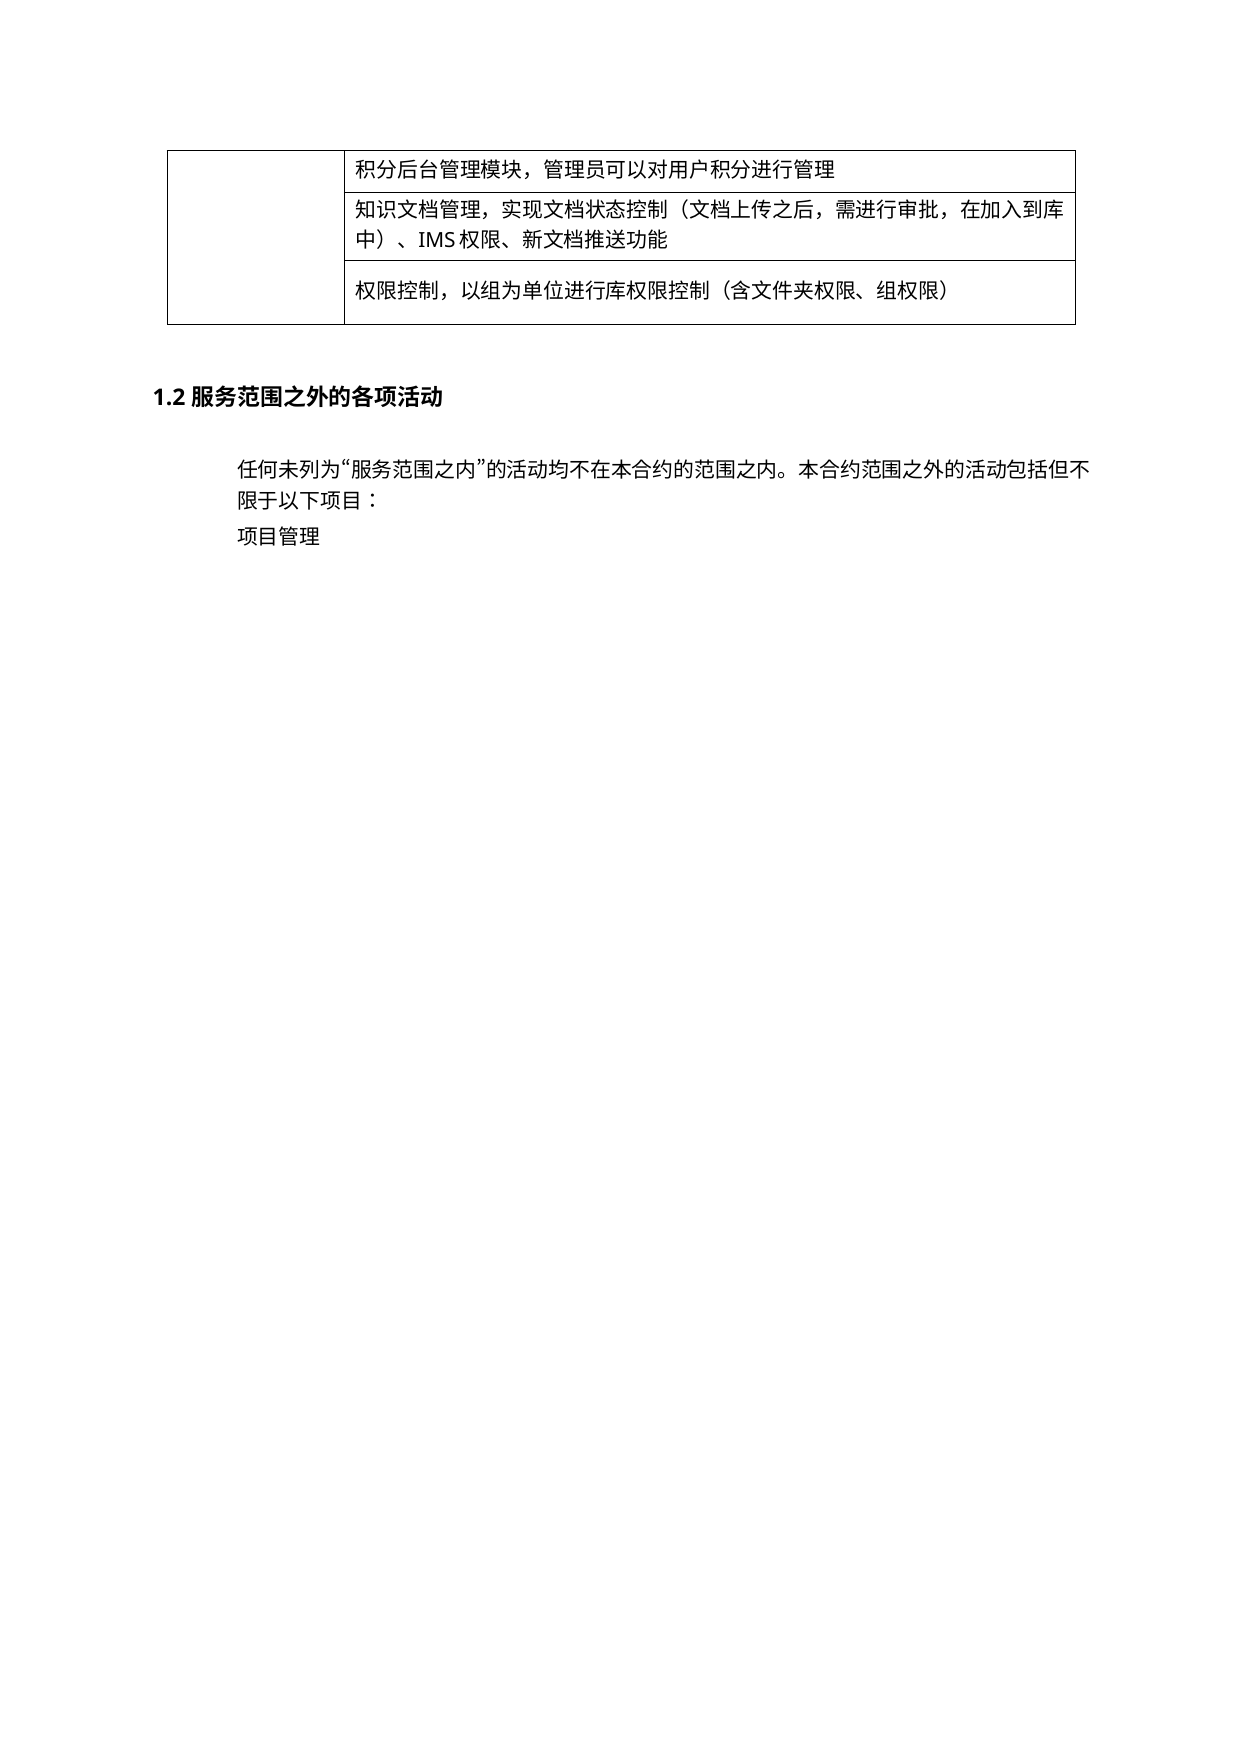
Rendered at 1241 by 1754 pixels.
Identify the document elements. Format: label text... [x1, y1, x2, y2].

text 任何未列为“服务范围之内”的活动均不在本合约的范围之内。本合约范围之外的活动包括但不限于以下项目： [237, 454, 1090, 514]
text 项目管理 [237, 520, 1090, 551]
table_cell 知识文档管理，实现文档状态控制（文档上传之后，需进行审批，在加入到库中）、IMS权限、新文档推送功能 [345, 193, 1075, 260]
table_cell 权限控制，以组为单位进行库权限控制（含文件夹权限、组权限） [345, 261, 1075, 324]
subtitle 1.2 服务范围之外的各项活动 [152, 378, 1090, 412]
table_cell 积分后台管理模块，管理员可以对用户积分进行管理 [345, 151, 1075, 192]
